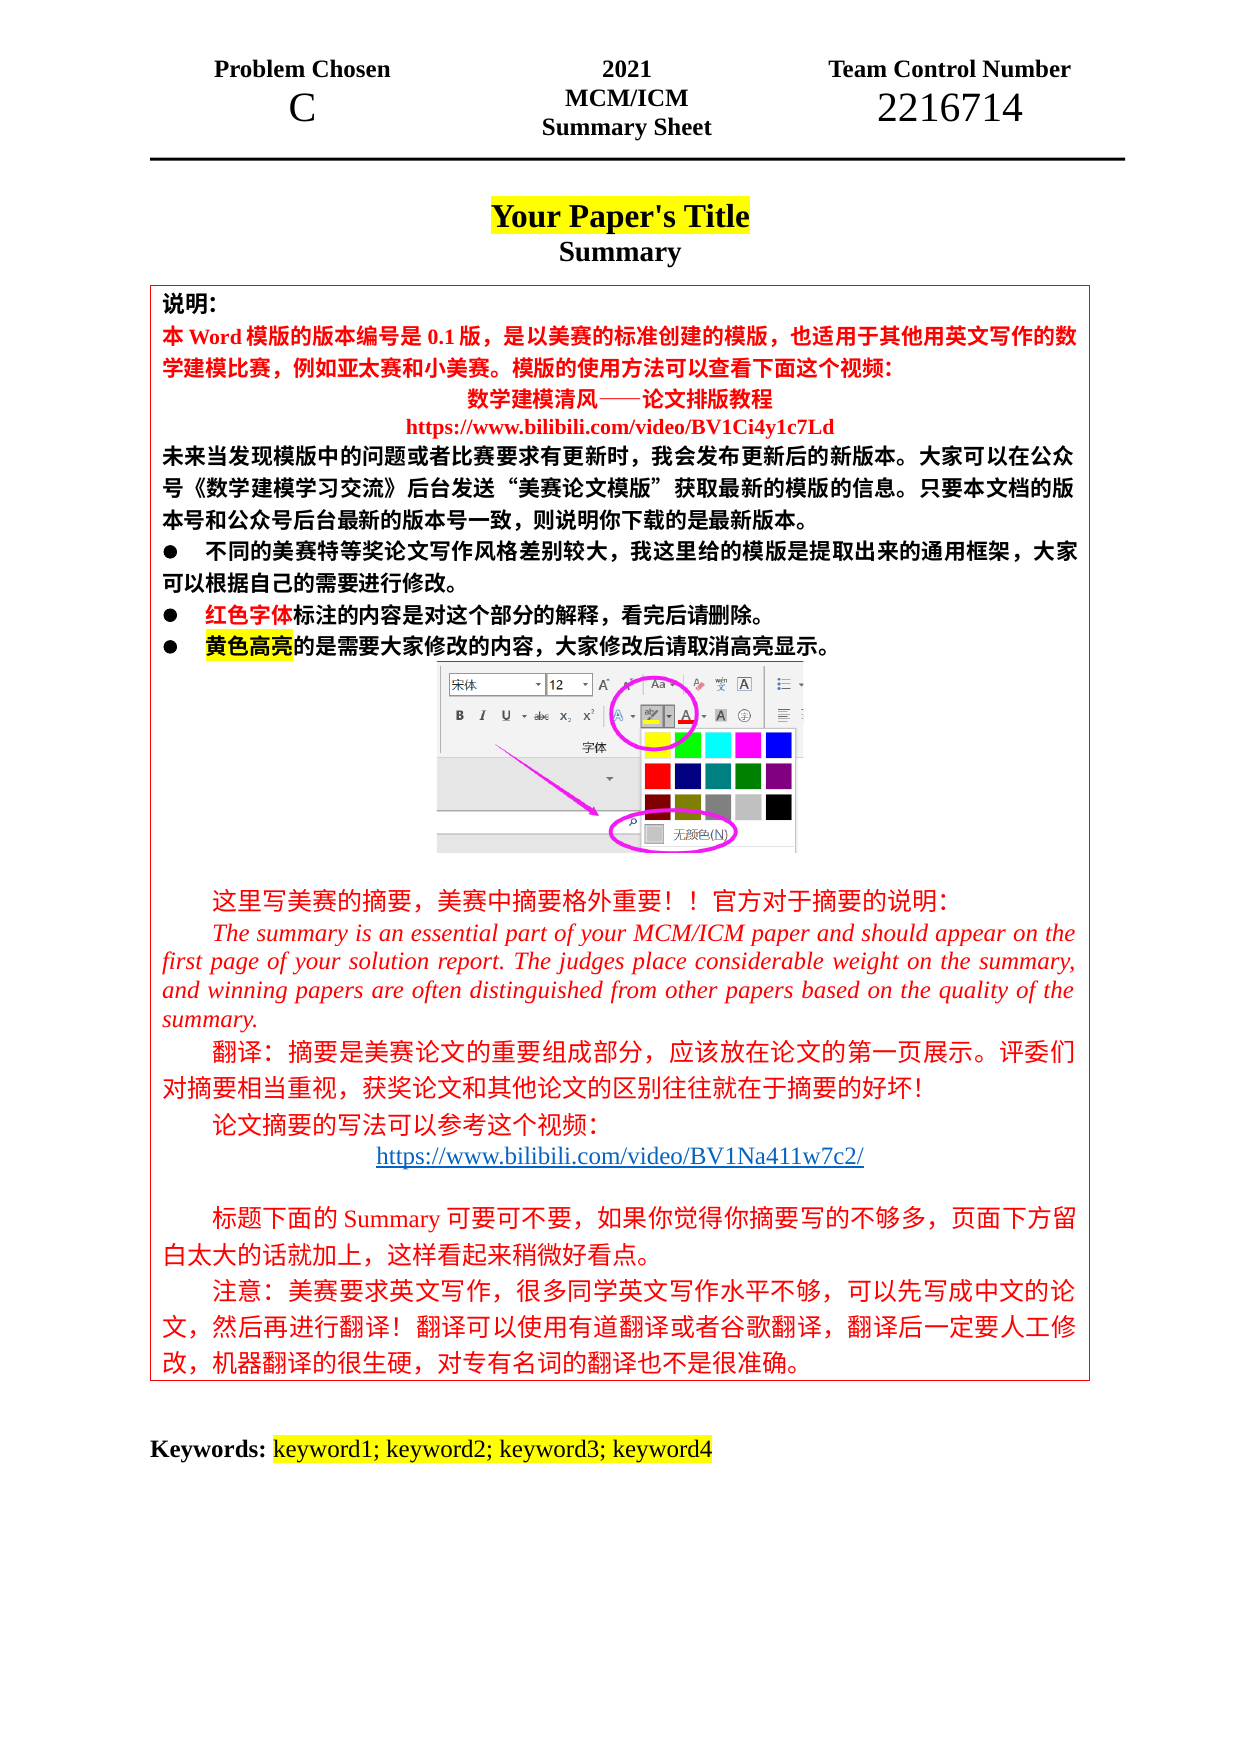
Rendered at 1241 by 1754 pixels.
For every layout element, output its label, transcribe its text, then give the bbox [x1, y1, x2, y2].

text Your Paper's Title [150, 161, 1090, 234]
text Keywords: keyword1; keyword2; keyword3; keyword4 [150, 1434, 1090, 1463]
table_header 2021 MCM/ICM Summary Sheet [466, 54, 788, 158]
table_header Team Control Number 2216714 [788, 54, 1111, 158]
table_header 说明： 本Word模版的版本编号是0.1版，是以美赛的标准创建的模版，也适用于其他用英文写作的数学建模比赛，例如亚太赛和小美赛。模版的使用方法可以查看下面这个视频： 数学建模清风——论文排版教程 https://www.bilibili.com/video/BV1Ci4y1c7Ld 未来当发现模版中的问题或者比赛要求有更新时，我会发布更新后的新版本。大家可以在公众号《数学建模学习交流》后台发送“美赛论文模版”获取最新的模版的信息。只要本文档的版本号和公众号后台最新的版本号一致，则说明你下载的是最新版本。 不同的美赛特等奖论文写作风格差别较大，我这里给的模版是提取出来的通用框架，大家可以根据自己的需要进行修改。 红色字体标注的内容是对这个部分的解释，看完后请删除。 黄色高亮的是需要大家修改的内容，大家修改后请取消高亮显示。 这里写美赛的摘要，美赛中摘要格外重要！！官方对于摘要的说明： The summary is an essential part of your MCM/ICM paper and should appear on the first page of your solution report. The judges place considerable weight on the summary, and winning papers are often distinguished from other papers based on the quality of the summary. 翻译：摘要是美赛论文的重要组成部分，应该放在论文的第一页展示。评委们对摘要相当重视，获奖论文和其他论文的区别往往就在于摘要的好坏！ 论文摘要的写法可以参考这个视频： https://www.bilibili.com/video/BV1Na411w7c2/ 标题下面的Summary可要可不要，如果你觉得你摘要写的不够多，页面下方留白太大的话就加上，这样看起来稍微好看点。 注意：美赛要求英文写作，很多同学英文写作水平不够，可以先写成中文的论文，然后再进行翻译！翻译可以使用有道翻译或者谷歌翻译，翻译后一定要人工修改，机器翻译的很生硬，对专有名词的翻译也不是很准确。 [151, 286, 1089, 1380]
picture [436, 661, 804, 853]
text Summary [150, 234, 1090, 268]
table_header Problem Chosen C [139, 54, 466, 158]
